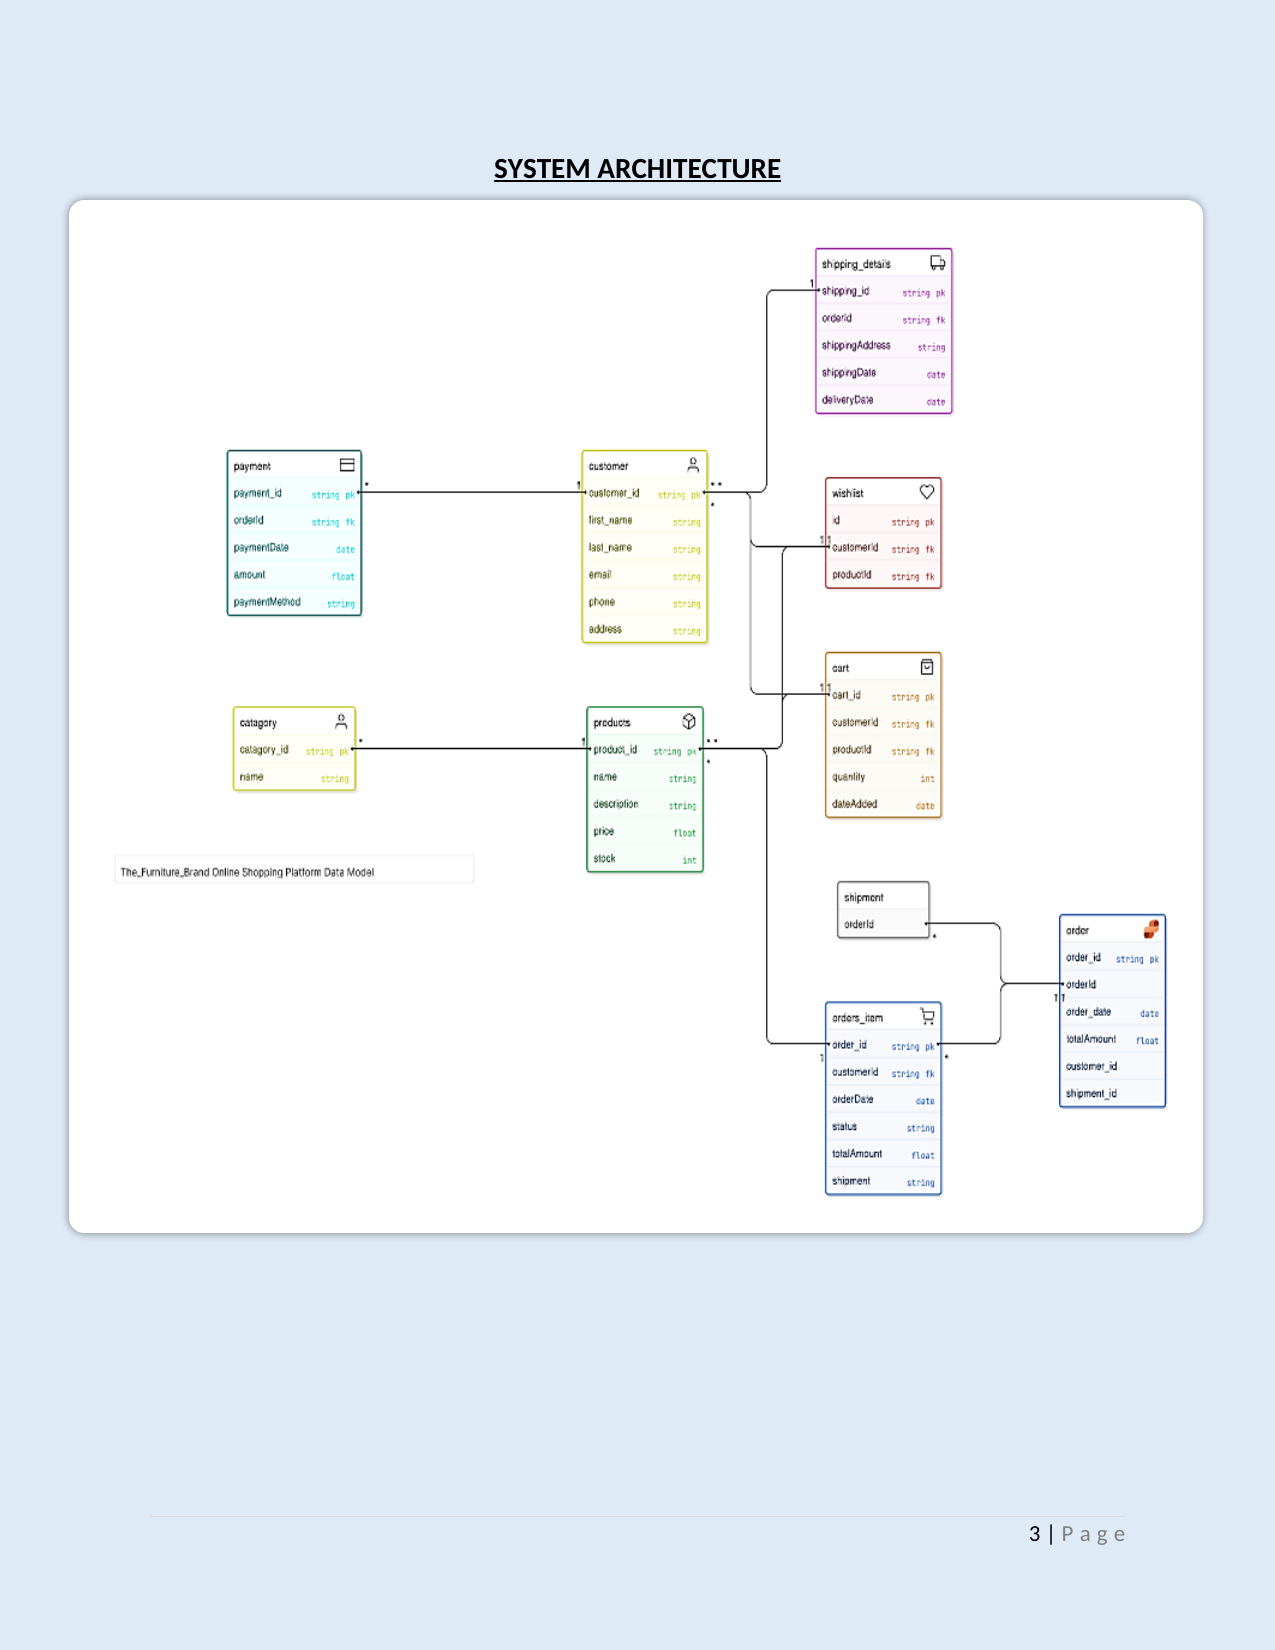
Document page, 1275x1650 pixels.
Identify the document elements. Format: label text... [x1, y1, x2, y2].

picture [100, 231, 1171, 1202]
text SYSTEM ARCHITECTURE [150, 150, 1125, 186]
